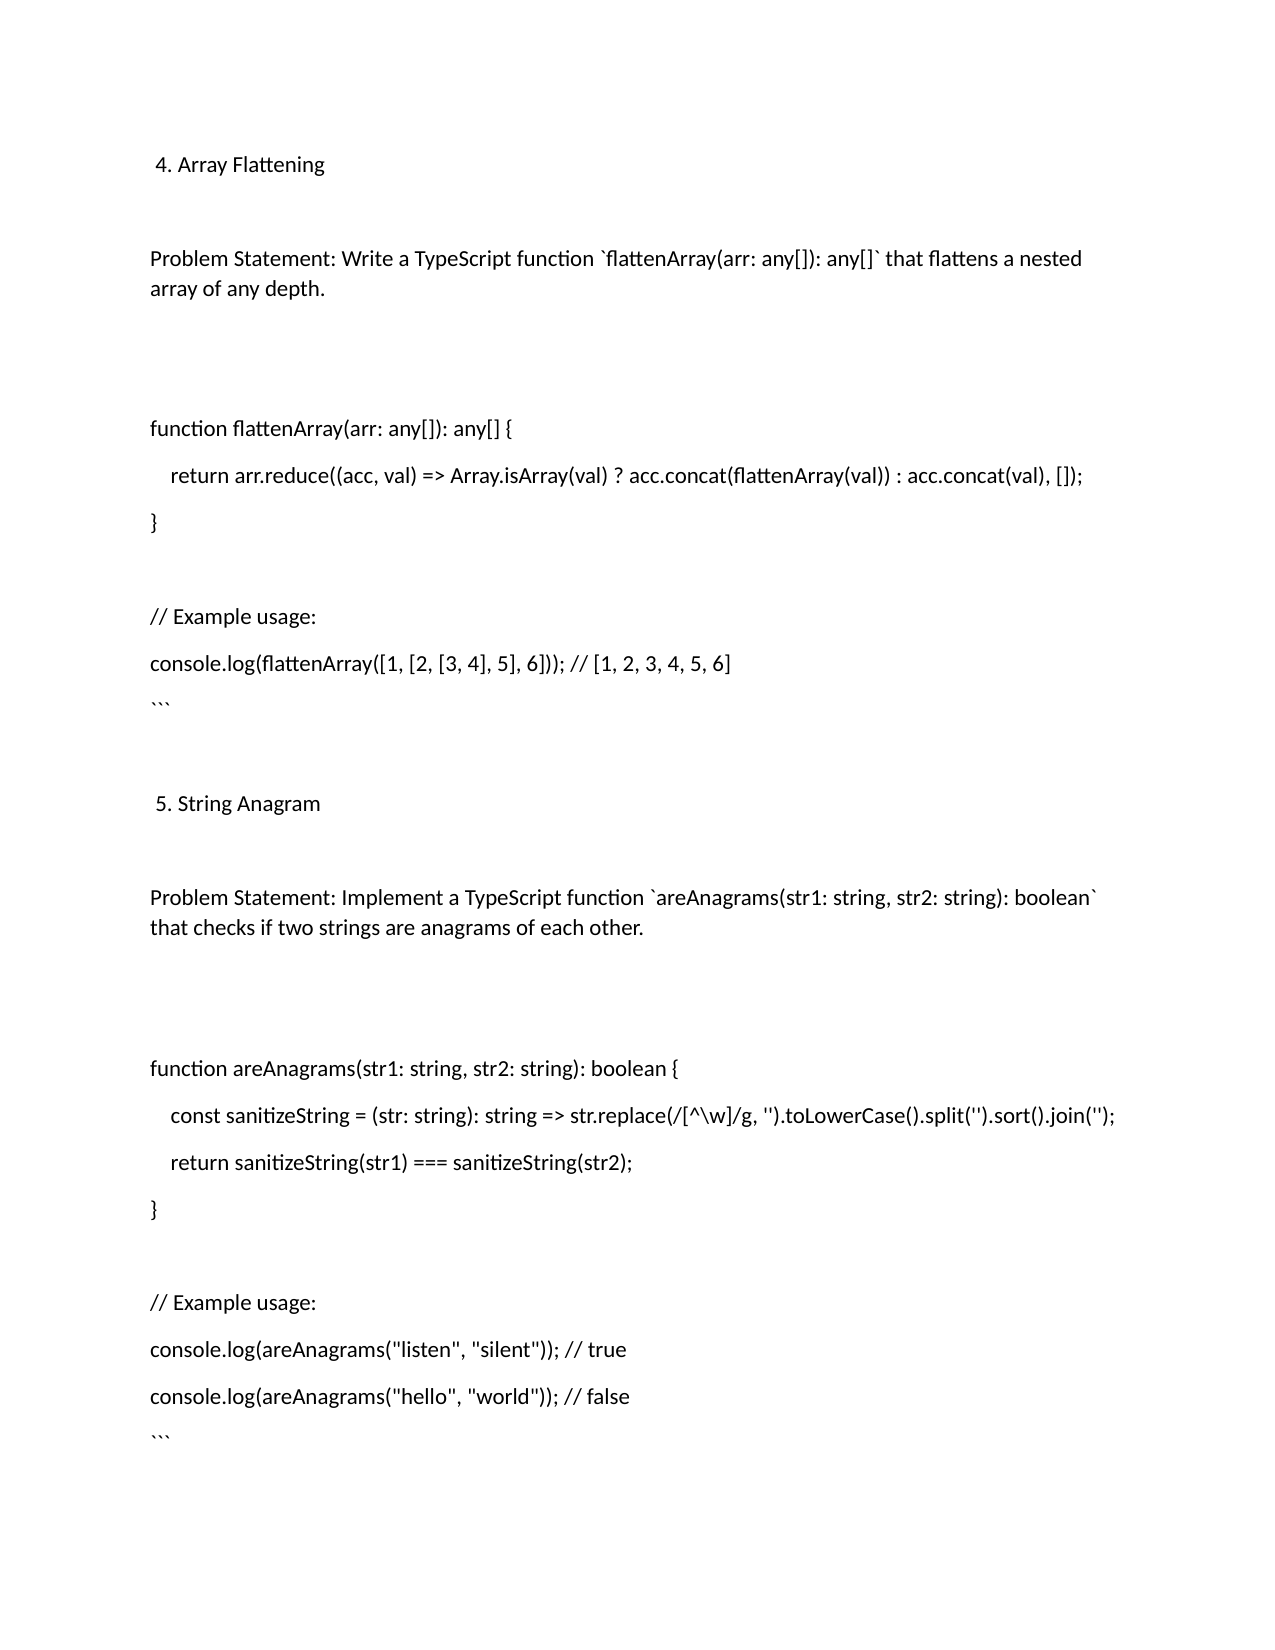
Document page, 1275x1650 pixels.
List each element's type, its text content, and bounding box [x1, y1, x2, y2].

text // Example usage: [150, 602, 1125, 630]
text console.log(areAnagrams("listen", "silent")); // true [150, 1335, 1125, 1363]
text ``` [150, 696, 1125, 724]
text 4. Array Flattening [150, 150, 1125, 178]
text console.log(areAnagrams("hello", "world")); // false [150, 1382, 1125, 1410]
text } [150, 1195, 1125, 1223]
text function areAnagrams(str1: string, str2: string): boolean { [150, 1054, 1125, 1082]
text function flattenArray(arr: any[]): any[] { [150, 414, 1125, 443]
text const sanitizeString = (str: string): string => str.replace(/[^\w]/g, '').toLowerCase().split('').sort().join(''); [150, 1101, 1125, 1129]
text Problem Statement: Write a TypeScript function `flattenArray(arr: any[]): any[]` that flattens a nested array of any depth. [150, 244, 1125, 302]
text Problem Statement: Implement a TypeScript function `areAnagrams(str1: string, str2: string): boolean` that checks if two strings are anagrams of each other. [150, 883, 1125, 942]
text ``` [150, 1429, 1125, 1457]
text // Example usage: [150, 1288, 1125, 1317]
text } [150, 508, 1125, 536]
text return sanitizeString(str1) === sanitizeString(str2); [150, 1148, 1125, 1176]
text return arr.reduce((acc, val) => Array.isArray(val) ? acc.concat(flattenArray(val)) : acc.concat(val), []); [150, 461, 1125, 489]
text console.log(flattenArray([1, [2, [3, 4], 5], 6])); // [1, 2, 3, 4, 5, 6] [150, 649, 1125, 677]
text 5. String Anagram [150, 789, 1125, 818]
